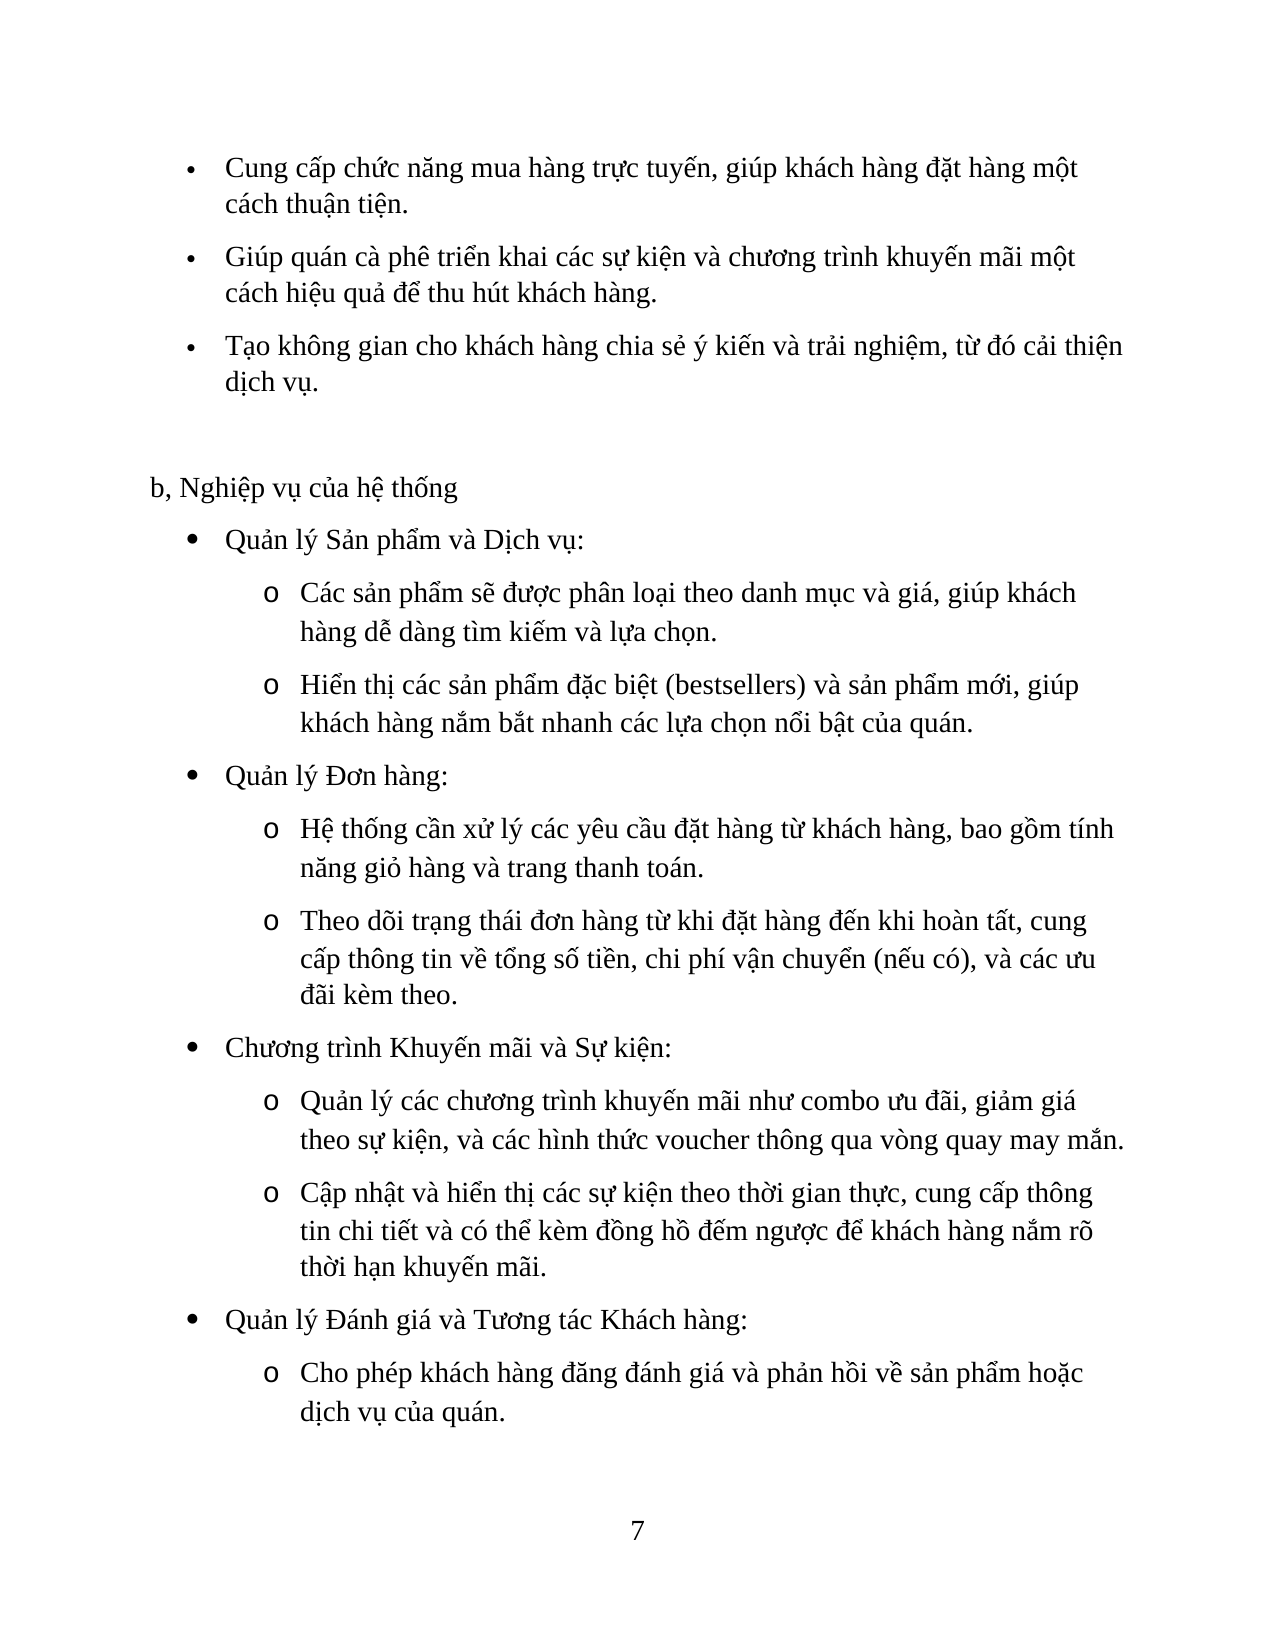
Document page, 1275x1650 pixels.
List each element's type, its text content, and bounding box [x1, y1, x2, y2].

list Hiển thị các sản phẩm đặc biệt (bestsellers) và sản phẩm mới, giúp khách hàng nắm bắt nhanh các lựa chọn nổi bật của quán. [262, 667, 1125, 739]
list Giúp quán cà phê triển khai các sự kiện và chương trình khuyến mãi một cách hiệu quả để thu hút khách hàng. [187, 239, 1125, 309]
list Theo dõi trạng thái đơn hàng từ khi đặt hàng đến khi hoàn tất, cung cấp thông tin về tổng số tiền, chi phí vận chuyển (nếu có), và các ưu đãi kèm theo. [262, 903, 1125, 1011]
text b, Nghiệp vụ của hệ thống [150, 470, 1125, 503]
list Cung cấp chức năng mua hàng trực tuyến, giúp khách hàng đặt hàng một cách thuận tiện. [187, 150, 1125, 220]
list Tạo không gian cho khách hàng chia sẻ ý kiến và trải nghiệm, từ đó cải thiện dịch vụ. [187, 328, 1125, 398]
list Quản lý Đơn hàng: [187, 758, 1125, 792]
list Hệ thống cần xử lý các yêu cầu đặt hàng từ khách hàng, bao gồm tính năng giỏ hàng và trang thanh toán. [262, 811, 1125, 883]
list Cập nhật và hiển thị các sự kiện theo thời gian thực, cung cấp thông tin chi tiết và có thể kèm đồng hồ đếm ngược để khách hàng nắm rõ thời hạn khuyến mãi. [262, 1175, 1125, 1283]
list Các sản phẩm sẽ được phân loại theo danh mục và giá, giúp khách hàng dễ dàng tìm kiếm và lựa chọn. [262, 575, 1125, 648]
list Quản lý Đánh giá và Tương tác Khách hàng: [187, 1302, 1125, 1336]
list Cho phép khách hàng đăng đánh giá và phản hồi về sản phẩm hoặc dịch vụ của quán. [262, 1355, 1125, 1427]
list Quản lý Sản phẩm và Dịch vụ: [187, 522, 1125, 556]
list Quản lý các chương trình khuyến mãi như combo ưu đãi, giảm giá theo sự kiện, và các hình thức voucher thông qua vòng quay may mắn. [262, 1083, 1125, 1155]
list Chương trình Khuyến mãi và Sự kiện: [187, 1030, 1125, 1064]
